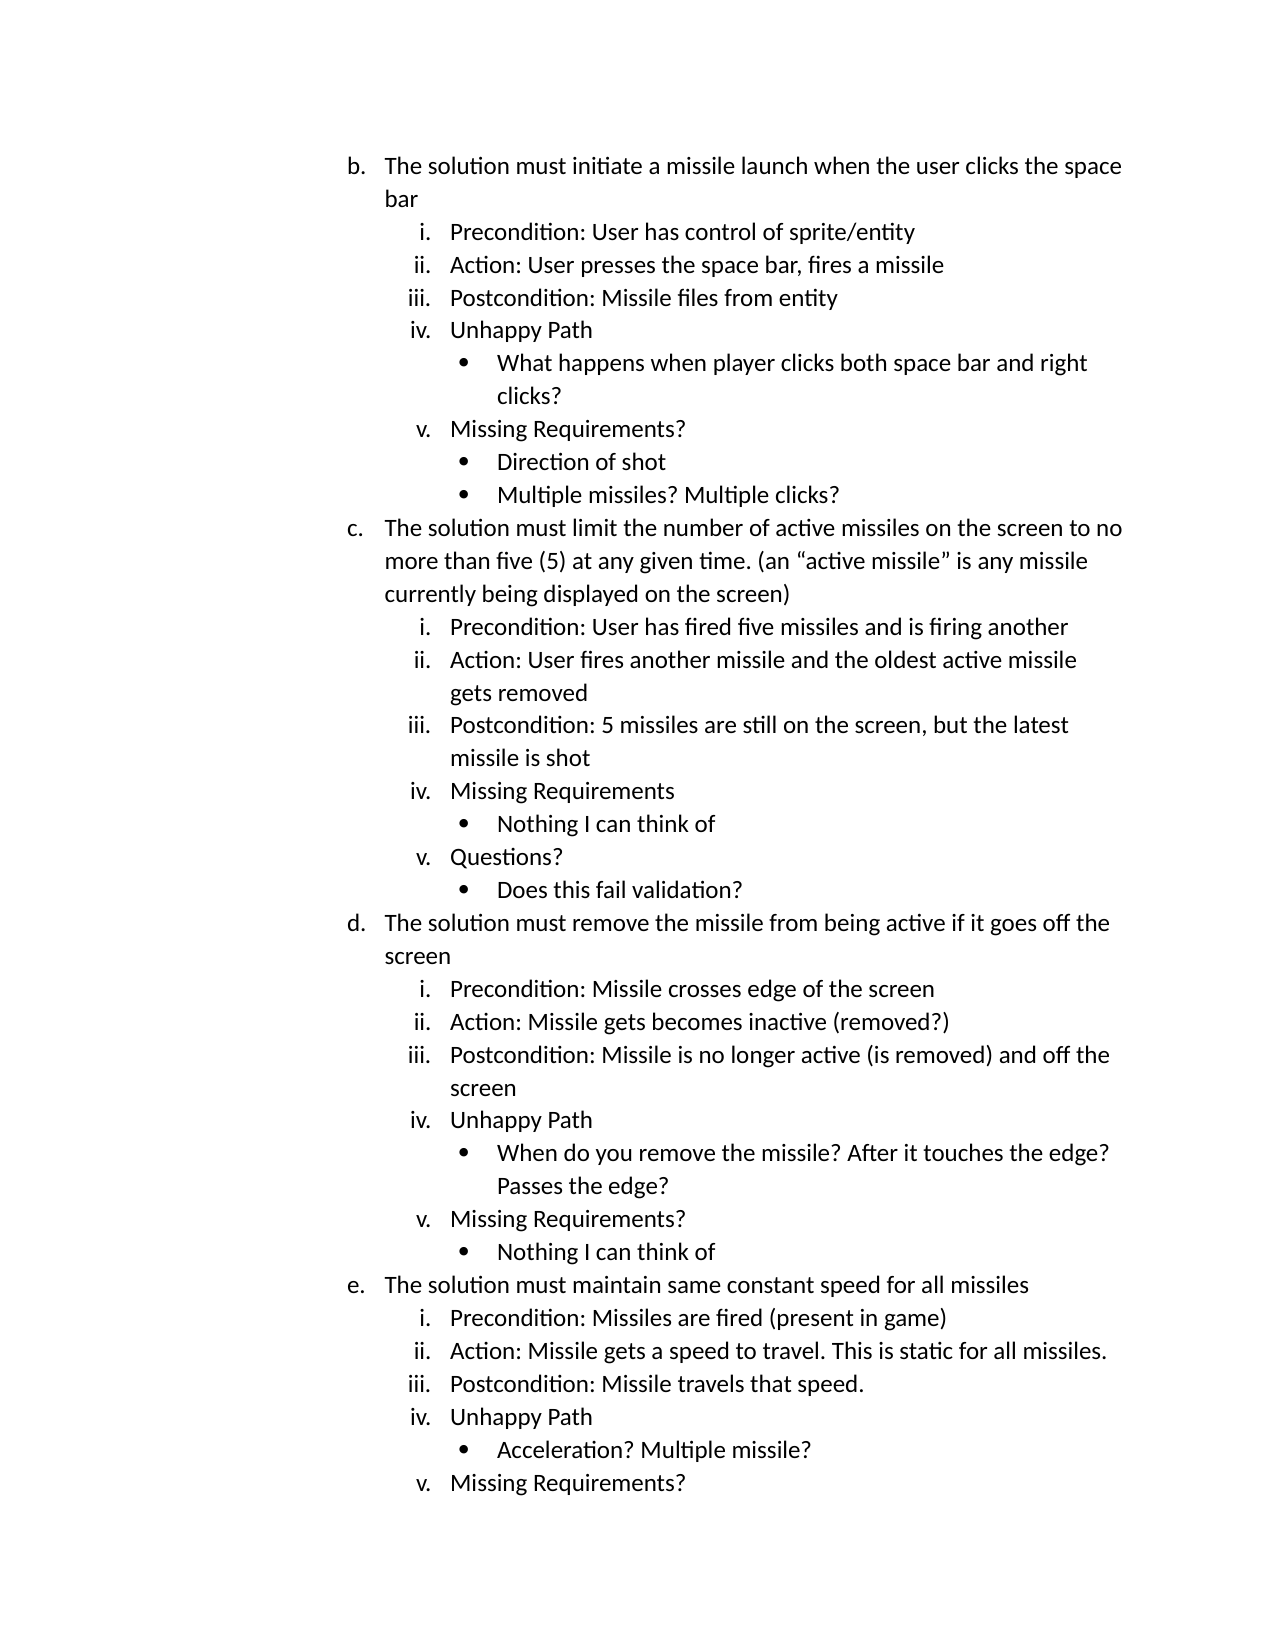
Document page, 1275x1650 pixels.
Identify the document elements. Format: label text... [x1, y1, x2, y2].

list The solution must initiate a missile launch when the user clicks the space bar [347, 150, 1125, 213]
list Does this fail validation? [459, 874, 1125, 905]
list Unhappy Path [431, 1401, 1125, 1431]
list The solution must maintain same constant speed for all missiles [347, 1269, 1125, 1300]
list Precondition: Missile crosses edge of the screen [431, 973, 1125, 1003]
list Postcondition: Missile is no longer active (is removed) and off the screen [431, 1039, 1125, 1102]
list Action: User presses the space bar, fires a missile [431, 249, 1125, 279]
list Nothing I can think of [459, 808, 1125, 839]
list Missing Requirements [431, 775, 1125, 806]
list What happens when player clicks both space bar and right clicks? [459, 347, 1125, 411]
list Unhappy Path [431, 314, 1125, 345]
list Missing Requirements? [431, 1467, 1125, 1497]
list Precondition: User has fired five missiles and is firing another [431, 611, 1125, 641]
list Missing Requirements? [431, 1203, 1125, 1234]
list Postcondition: Missile travels that speed. [431, 1368, 1125, 1398]
list Direction of shot [459, 446, 1125, 477]
list Action: Missile gets a speed to travel. This is static for all missiles. [431, 1335, 1125, 1366]
list Postcondition: 5 missiles are still on the screen, but the latest missile is shot [431, 709, 1125, 773]
list When do you remove the missile? After it touches the edge? Passes the edge? [459, 1137, 1125, 1201]
list Precondition: User has control of sprite/entity [431, 216, 1125, 246]
list The solution must limit the number of active missiles on the screen to no more than five (5) at any given time. (an “active missile” is any missile currently being displayed on the screen) [347, 512, 1125, 608]
list Acceleration? Multiple missile? [459, 1434, 1125, 1464]
list Nothing I can think of [459, 1236, 1125, 1267]
list Questions? [431, 841, 1125, 872]
list Missing Requirements? [431, 413, 1125, 444]
list Multiple missiles? Multiple clicks? [459, 479, 1125, 510]
list Precondition: Missiles are fired (present in game) [431, 1302, 1125, 1333]
list Action: User fires another missile and the oldest active missile gets removed [431, 644, 1125, 707]
list Action: Missile gets becomes inactive (removed?) [431, 1006, 1125, 1036]
list The solution must remove the missile from being active if it goes off the screen [347, 907, 1125, 971]
list Postcondition: Missile files from entity [431, 282, 1125, 312]
list Unhappy Path [431, 1104, 1125, 1135]
